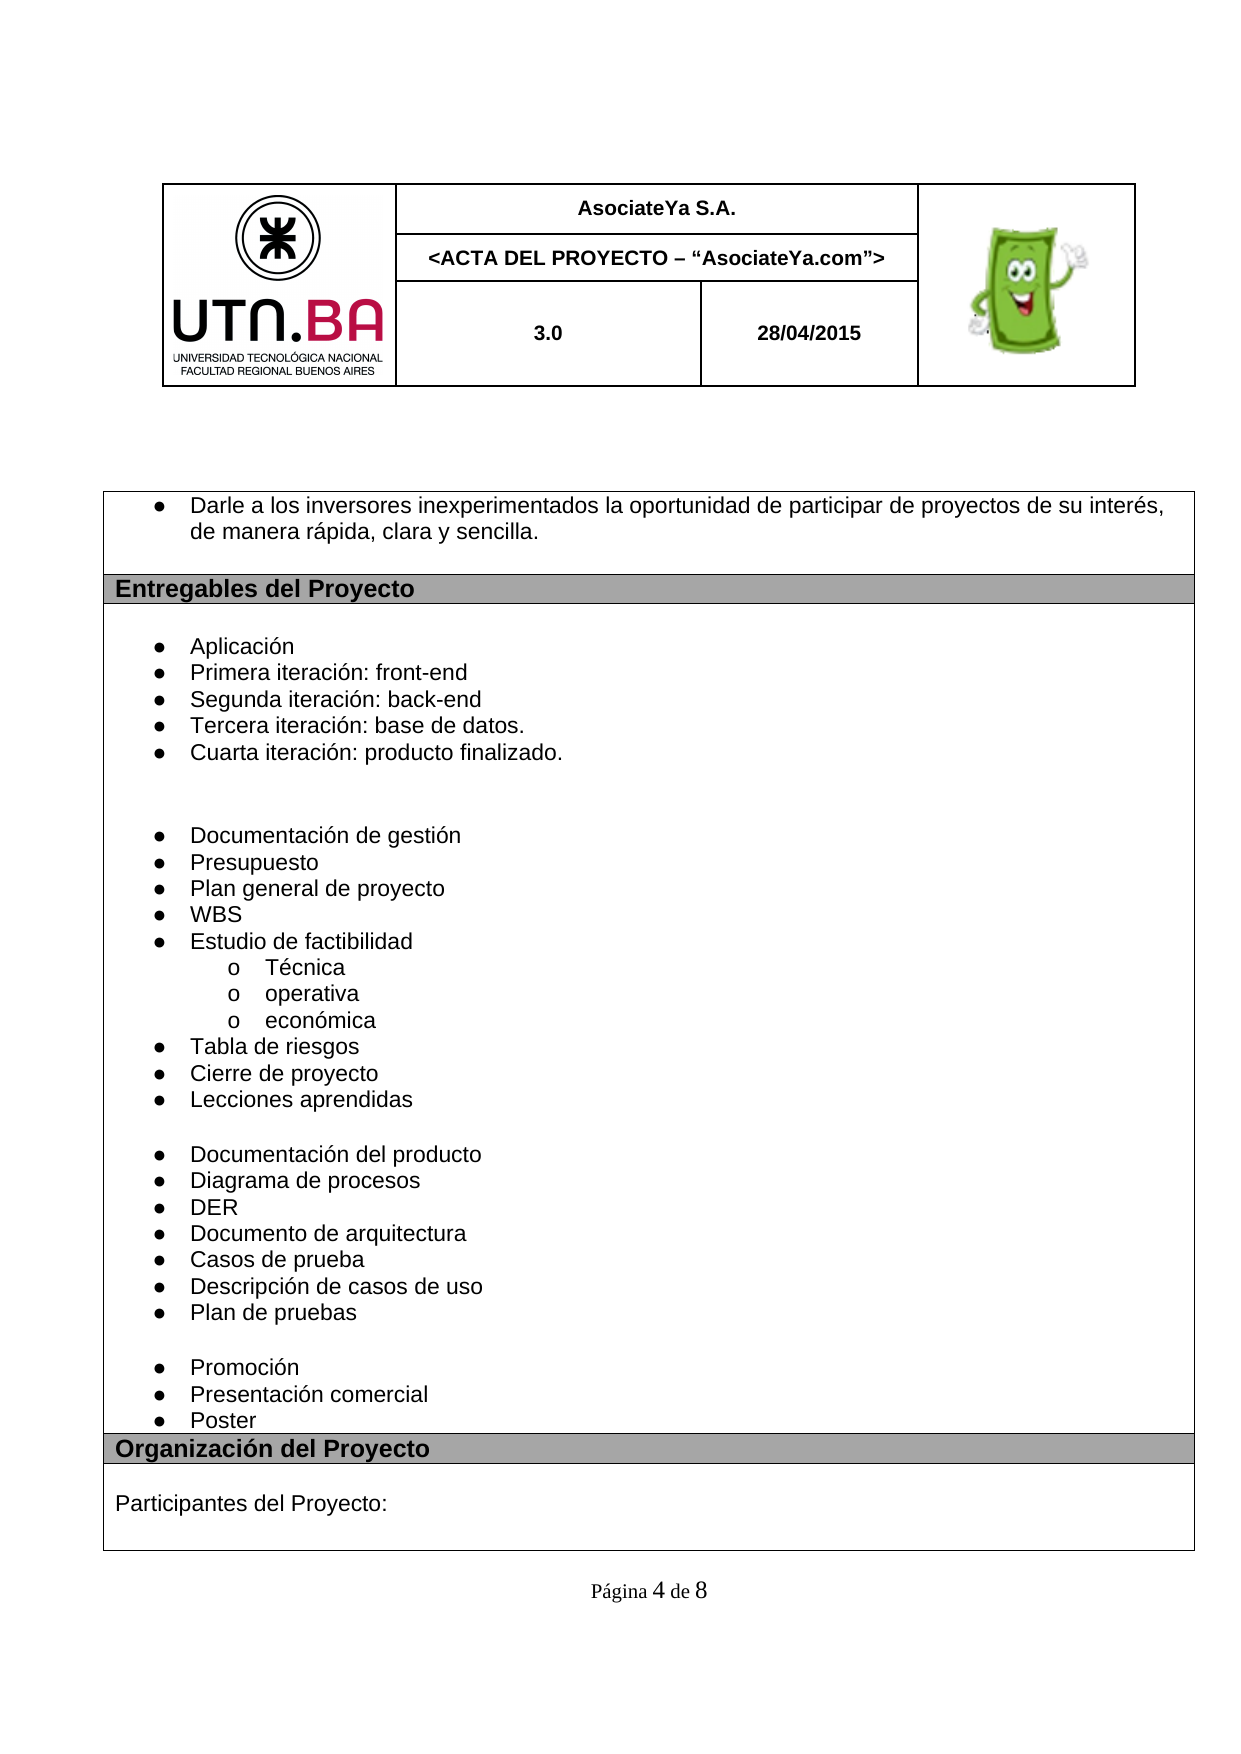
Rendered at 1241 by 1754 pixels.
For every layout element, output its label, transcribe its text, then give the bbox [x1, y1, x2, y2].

picture [173, 195, 383, 375]
picture [956, 220, 1097, 358]
table_cell Entregables del Proyecto [104, 575, 1194, 603]
table_cell Organización del Proyecto [104, 1434, 1194, 1463]
table_cell Aplicación Primera iteración: front-end Segunda iteración: back-end Tercera iteración: base de datos. Cuarta iteración: producto finalizado. Documentación de gestión Presupuesto Plan general de proyecto WBS Estudio de factibilidad Técnica operativa económica Tabla de riesgos Cierre de proyecto Lecciones aprendidas Documentación del producto Diagrama de procesos DER Documento de arquitectura Casos de prueba Descripción de casos de uso Plan de pruebas Promoción Presentación comercial Poster [104, 604, 1194, 1433]
